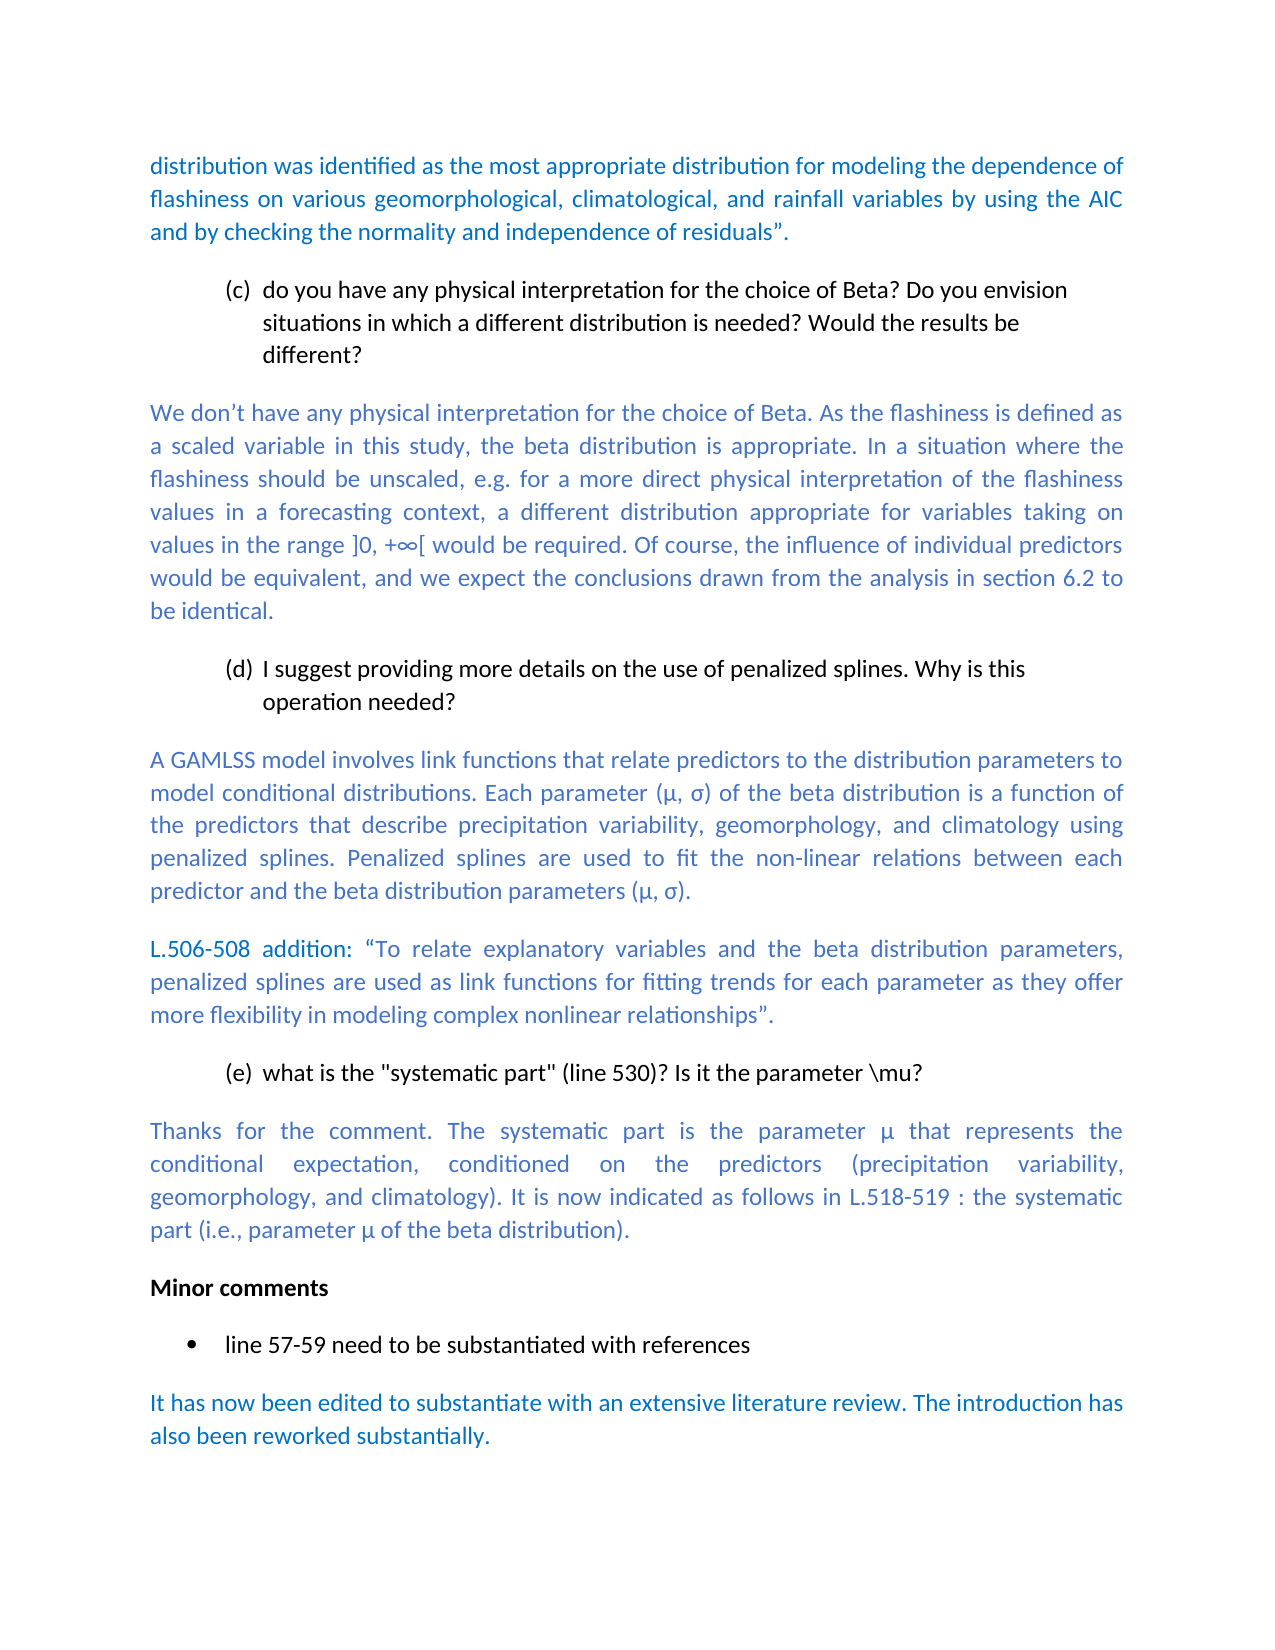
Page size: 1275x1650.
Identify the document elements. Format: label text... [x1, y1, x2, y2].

text We don’t have any physical interpretation for the choice of Beta. As the flashiness is defined as a scaled variable in this study, the beta distribution is appropriate. In a situation where the flashiness should be unscaled, e.g. for a more direct physical interpretation of the flashiness values in a forecasting context, a different distribution appropriate for variables taking on values in the range ]0, +∞[ would be required. Of course, the influence of individual predictors would be equivalent, and we expect the conclusions drawn from the analysis in section 6.2 to be identical. [150, 397, 1125, 626]
text A GAMLSS model involves link functions that relate predictors to the distribution parameters to model conditional distributions. Each parameter (μ, σ) of the beta distribution is a function of the predictors that describe precipitation variability, geomorphology, and climatology using penalized splines. Penalized splines are used to fit the non-linear relations between each predictor and the beta distribution parameters (μ, σ). [150, 744, 1125, 906]
list do you have any physical interpretation for the choice of Beta? Do you envision situations in which a different distribution is needed? Would the results be different? [225, 274, 1125, 370]
list line 57-59 need to be substantiated with references [187, 1329, 1125, 1360]
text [150, 150, 1125, 246]
text L.506-508 addition: “To relate explanatory variables and the beta distribution parameters, penalized splines are used as link functions for fitting trends for each parameter as they offer more flexibility in modeling complex nonlinear relationships”. [150, 933, 1125, 1030]
text It has now been edited to substantiate with an extensive literature review. The introduction has also been reworked substantially. [150, 1387, 1125, 1451]
text Thanks for the comment. The systematic part is the parameter μ that represents the conditional expectation, conditioned on the predictors (precipitation variability, geomorphology, and climatology). It is now indicated as follows in L.518-519 : the systematic part (i.e., parameter μ of the beta distribution). [150, 1115, 1125, 1244]
list I suggest providing more details on the use of penalized splines. Why is this operation needed? [225, 653, 1125, 716]
list what is the "systematic part" (line 530)? Is it the parameter \mu? [225, 1057, 1125, 1088]
text Minor comments [150, 1272, 1125, 1302]
